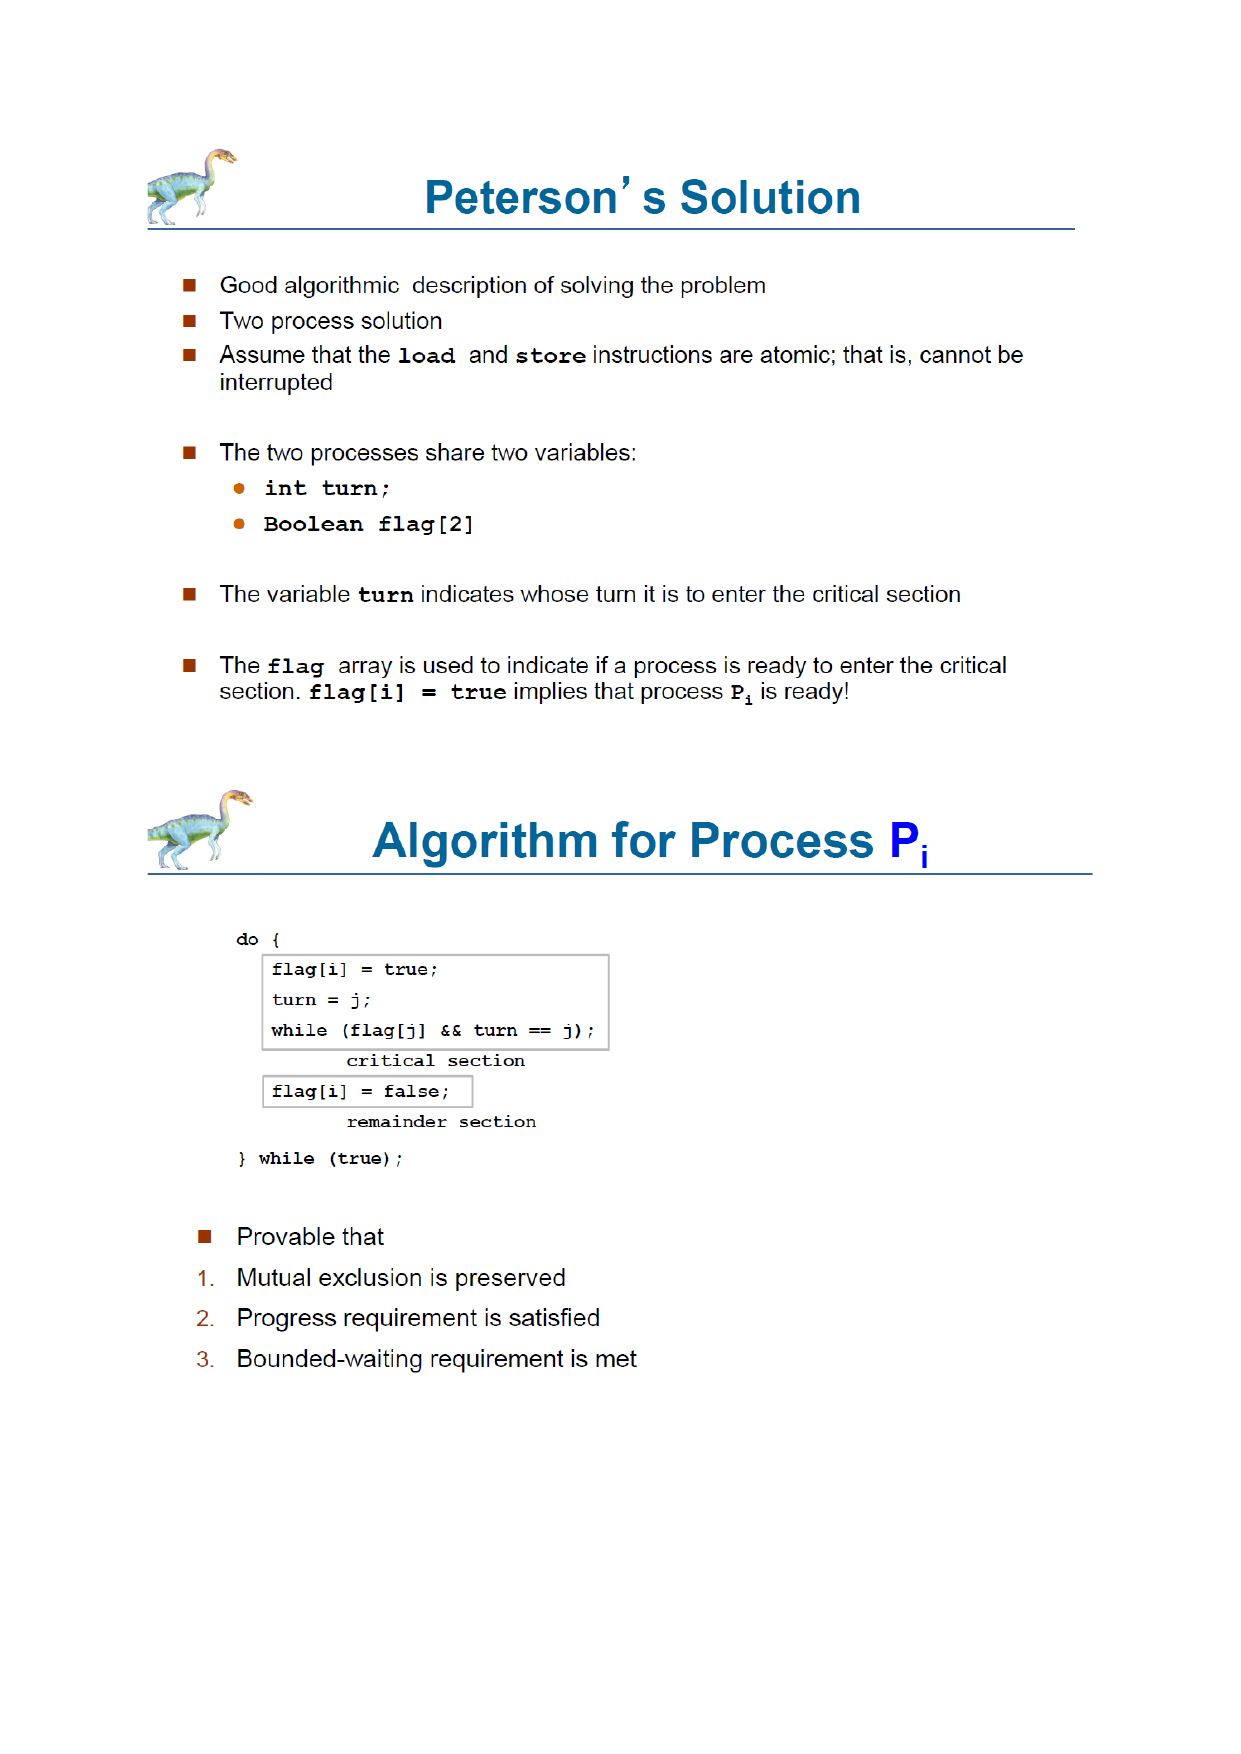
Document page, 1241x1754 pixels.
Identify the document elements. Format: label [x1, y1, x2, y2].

picture [147, 780, 1093, 1393]
picture [147, 147, 1093, 755]
